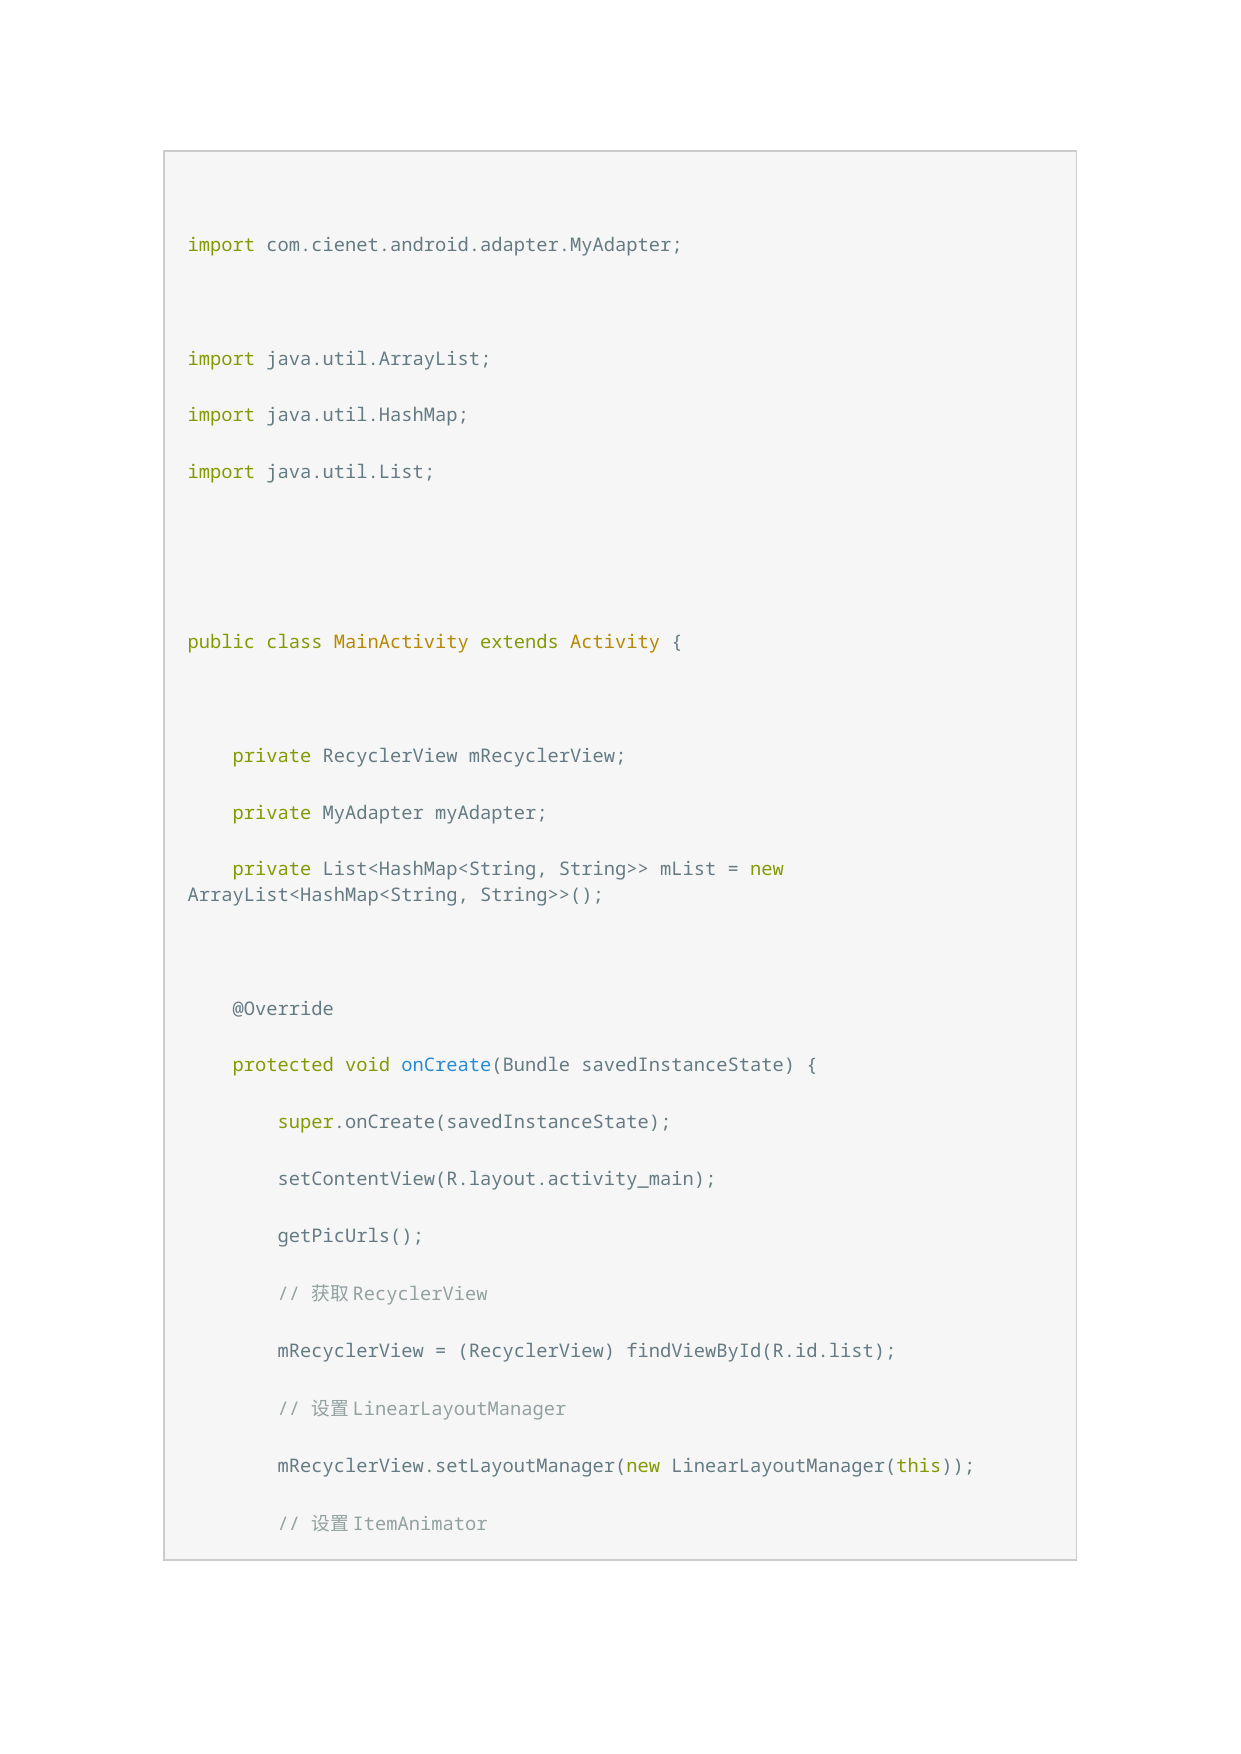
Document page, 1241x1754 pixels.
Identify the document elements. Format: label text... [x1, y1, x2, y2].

text // 获取RecyclerView [165, 1254, 1076, 1306]
text super.onCreate(savedInstanceState); [165, 1084, 1076, 1134]
text setContentView(R.layout.activity_main); [165, 1141, 1076, 1191]
text protected void onCreate(Bundle savedInstanceState) { [165, 1027, 1076, 1077]
text mRecyclerView = (RecyclerView) findViewById(R.id.list); [165, 1313, 1076, 1363]
text // 设置ItemAnimator [165, 1484, 1076, 1559]
text import java.util.HashMap; [165, 377, 1076, 427]
text @Override [165, 970, 1076, 1020]
text private List<HashMap<String, String>> mList = new ArrayList<HashMap<String, String>>(); [165, 831, 1076, 907]
text import java.util.List; [165, 434, 1076, 484]
text // 设置LinearLayoutManager [165, 1369, 1076, 1421]
text mRecyclerView.setLayoutManager(new LinearLayoutManager(this)); [165, 1428, 1076, 1478]
text private MyAdapter myAdapter; [165, 774, 1076, 824]
text import java.util.ArrayList; [165, 320, 1076, 370]
text getPicUrls(); [165, 1197, 1076, 1247]
text public class MainActivity extends Activity { [165, 604, 1076, 654]
text import com.cienet.android.adapter.MyAdapter; [165, 207, 1076, 257]
text private RecyclerView mRecyclerView; [165, 718, 1076, 768]
